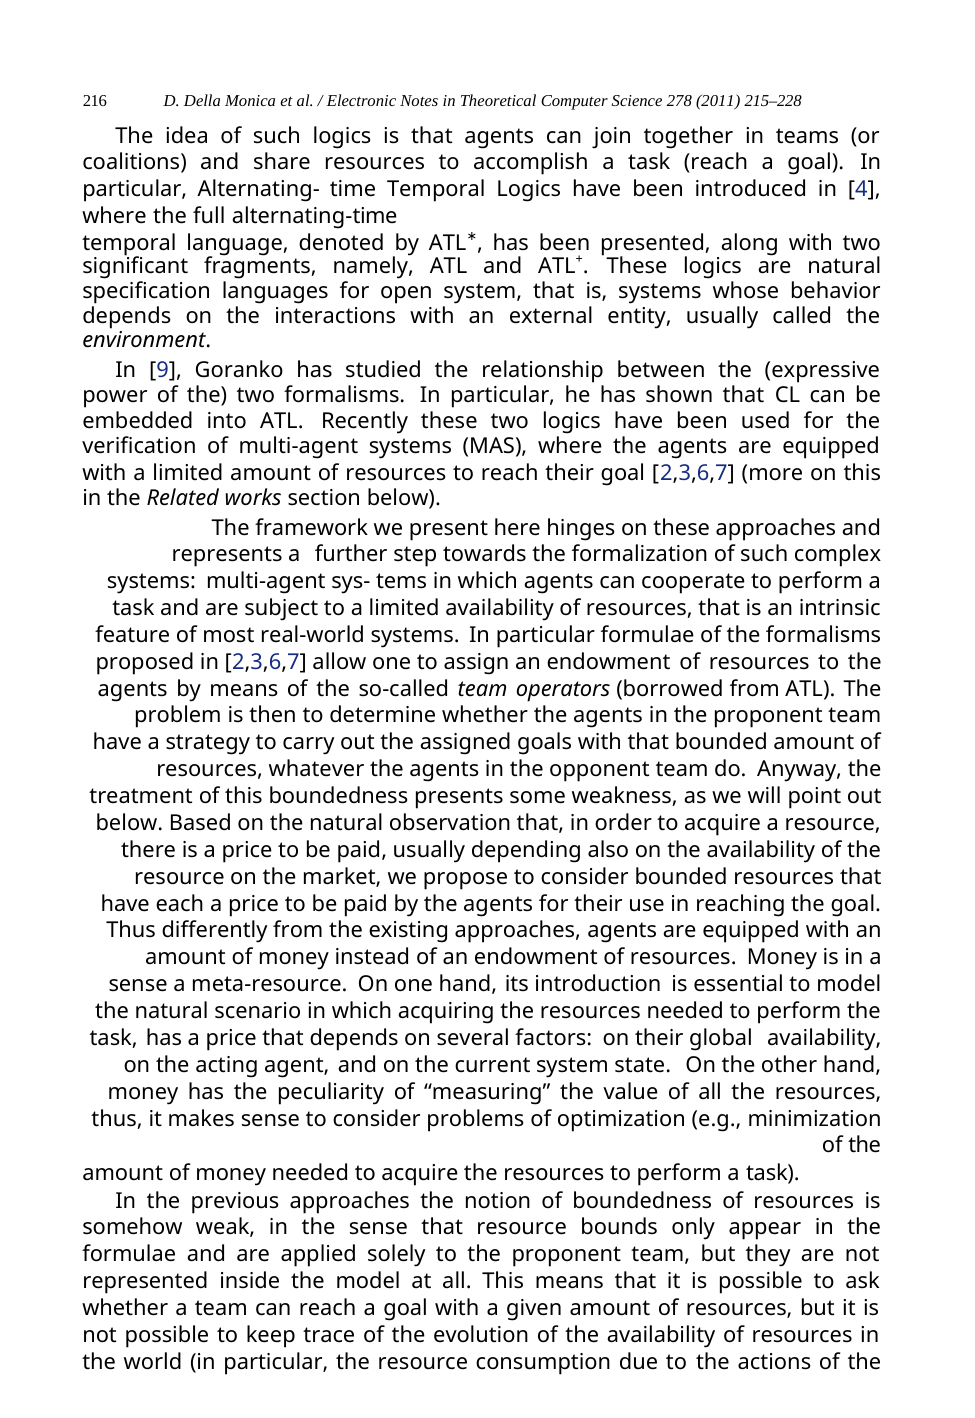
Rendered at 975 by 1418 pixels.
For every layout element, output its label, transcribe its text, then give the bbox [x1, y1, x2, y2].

text temporal language, denoted by ATL∗, has been presented, along with two significant fragments, namely, ATL and ATL+. These logics are natural specification languages for open system, that is, systems whose behavior depends on the interactions with an external entity, usually called the environment. [82, 230, 881, 354]
text In [9], Goranko has studied the relationship between the (expressive power of the) two formalisms. In particular, he has shown that CL can be embedded into ATL. Recently these two logics have been used for the verification of multi-agent systems (MAS), where the agents are equipped with a limited amount of resources to reach their goal [2,3,6,7] (more on this in the Related works section below). [82, 357, 881, 512]
text amount of money needed to acquire the resources to perform a task). [82, 1159, 904, 1186]
text The idea of such logics is that agents can join together in teams (or coalitions) and share resources to accomplish a task (reach a goal). In particular, Alternating- time Temporal Logics have been introduced in [4], where the full alternating-time [82, 122, 881, 230]
text The framework we present here hinges on these approaches and represents a further step towards the formalization of such complex systems: multi-agent sys- tems in which agents can cooperate to perform a task and are subject to a limited availability of resources, that is an intrinsic feature of most real-world systems. In particular formulae of the formalisms proposed in [2,3,6,7] allow one to assign an endowment of resources to the agents by means of the so-called team operators (borrowed from ATL). The problem is then to determine whether the agents in the proponent team have a strategy to carry out the assigned goals with that bounded amount of resources, whatever the agents in the opponent team do. Anyway, the treatment of this boundedness presents some weakness, as we will point out below. Based on the natural observation that, in order to acquire a resource, there is a price to be paid, usually depending also on the availability of the resource on the market, we propose to consider bounded resources that have each a price to be paid by the agents for their use in reaching the goal. Thus differently from the existing approaches, agents are equipped with an amount of money instead of an endowment of resources. Money is in a sense a meta-resource. On one hand, its introduction is essential to model the natural scenario in which acquiring the resources needed to perform the task, has a price that depends on several factors: on their global availability, on the acting agent, and on the current system state. On the other hand, money has the peculiarity of “measuring” the value of all the resources, thus, it makes sense to consider problems of optimization (e.g., minimization of the [82, 514, 881, 1159]
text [82, 1187, 881, 1376]
